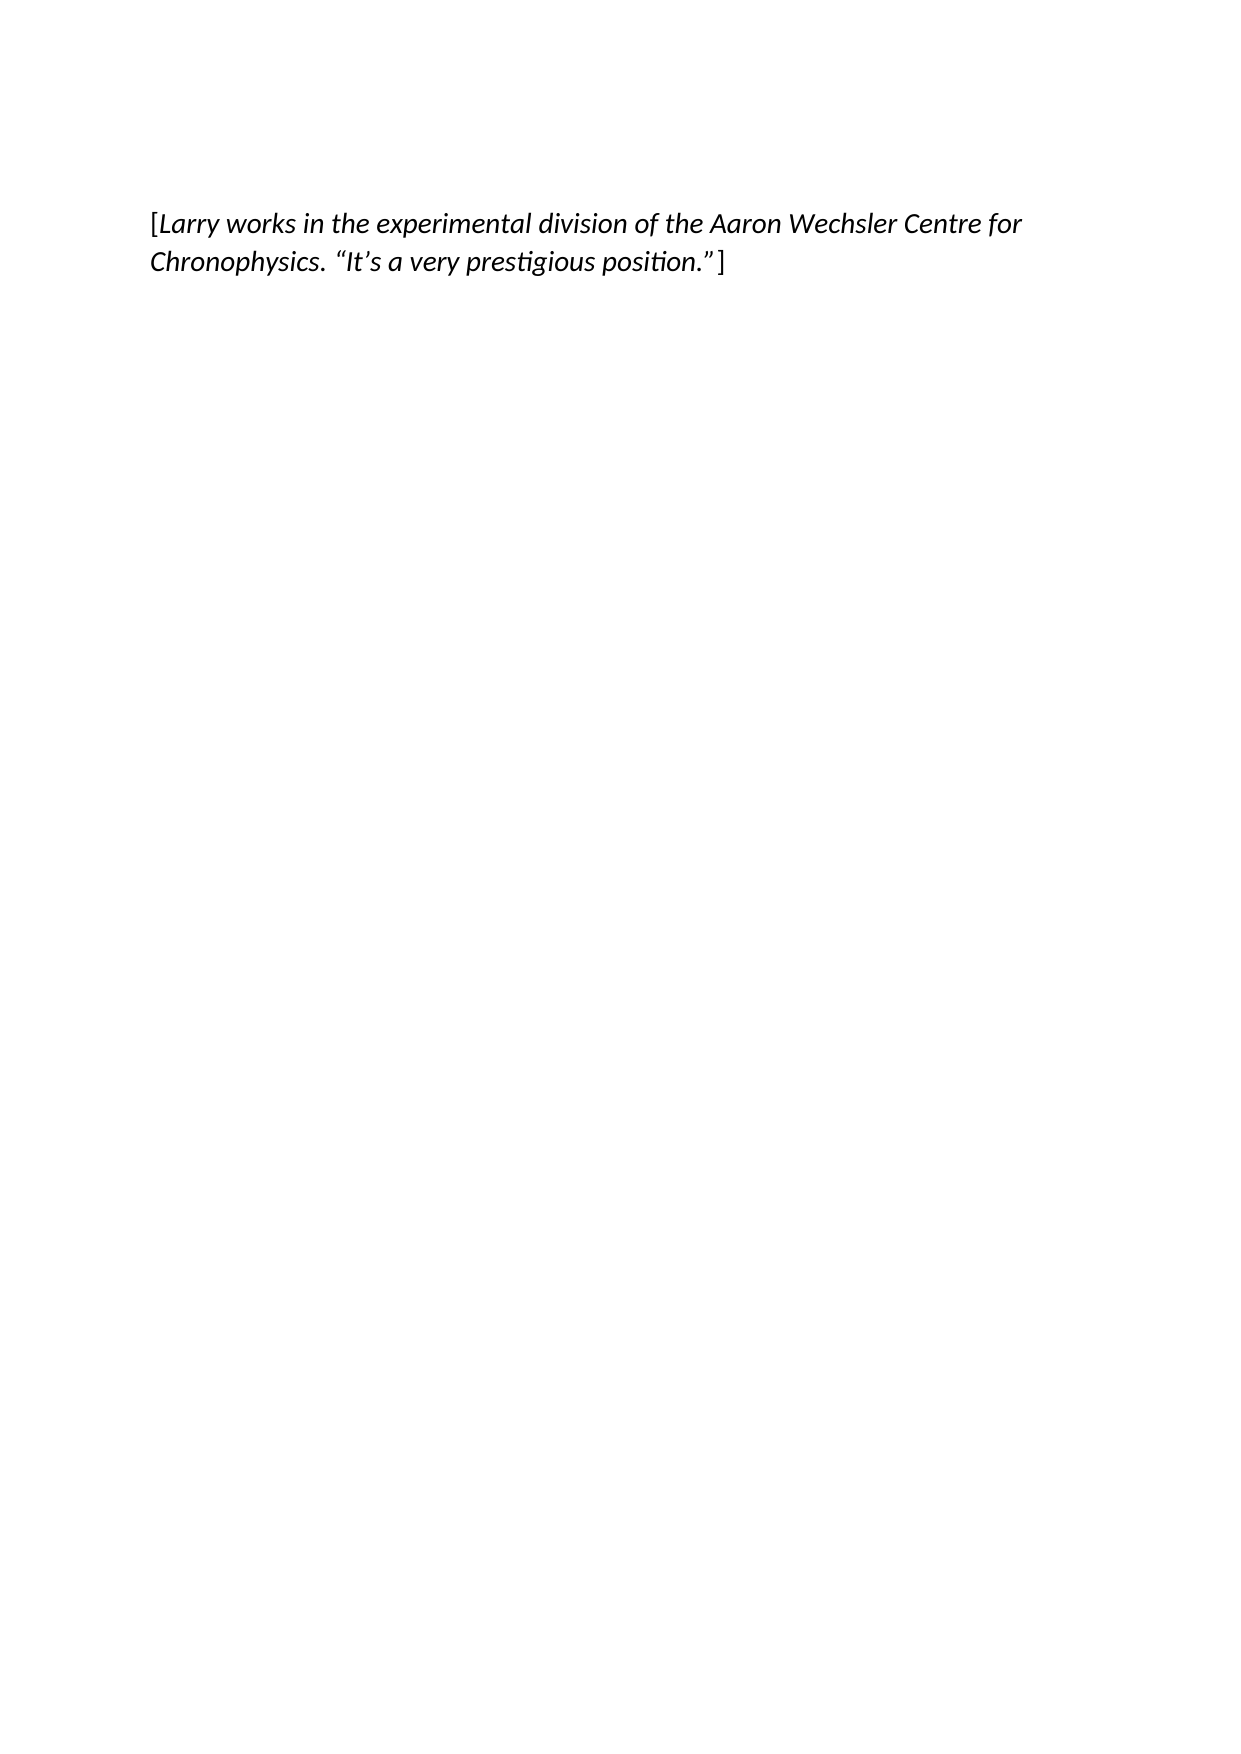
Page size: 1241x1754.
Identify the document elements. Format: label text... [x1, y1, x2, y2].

text [Larry works in the experimental division of the Aaron Wechsler Centre for Chronophysics. “It’s a very prestigious position.”] [150, 205, 1090, 279]
